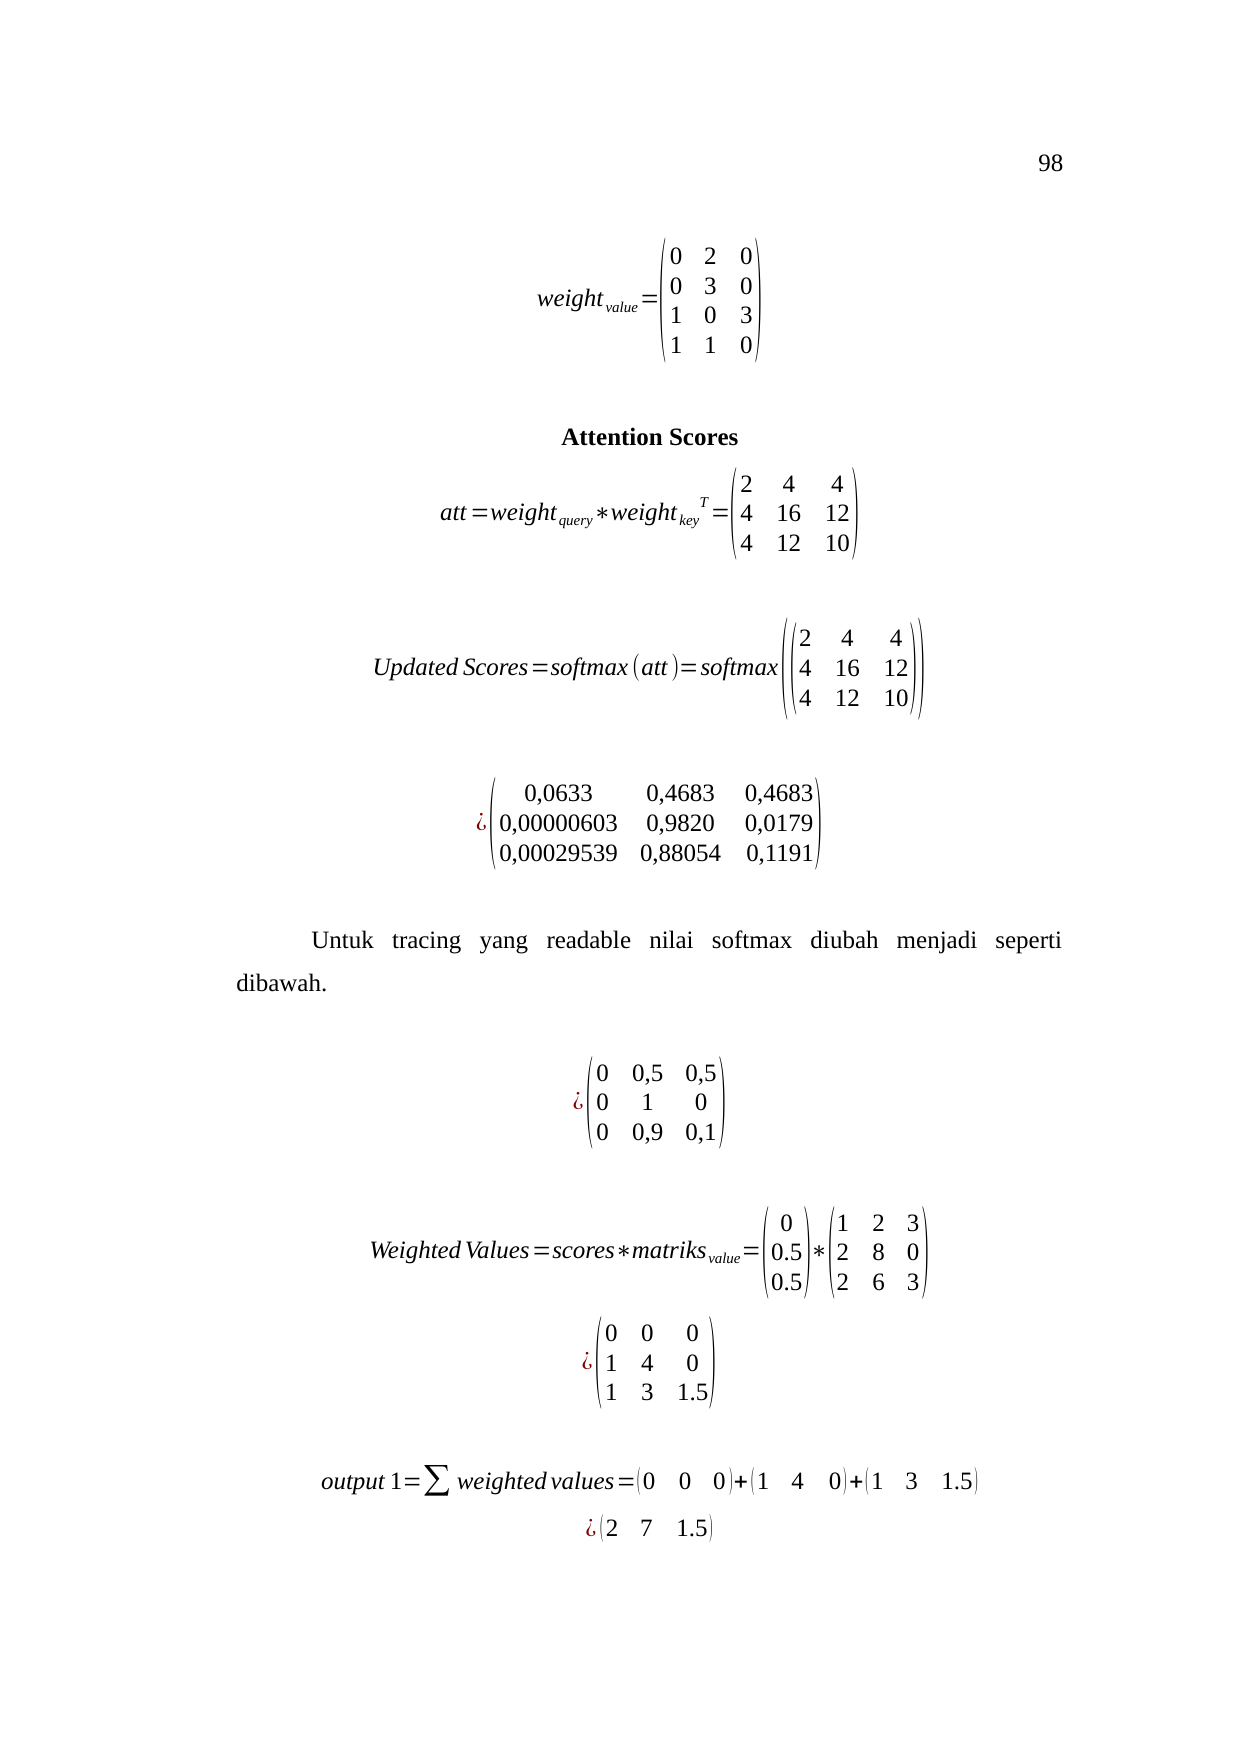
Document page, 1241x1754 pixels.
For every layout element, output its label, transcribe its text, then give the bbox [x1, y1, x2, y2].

text Untuk tracing yang readable nilai softmax diubah menjadi seperti dibawah. [236, 925, 1063, 997]
text Attention Scores [236, 422, 1063, 451]
